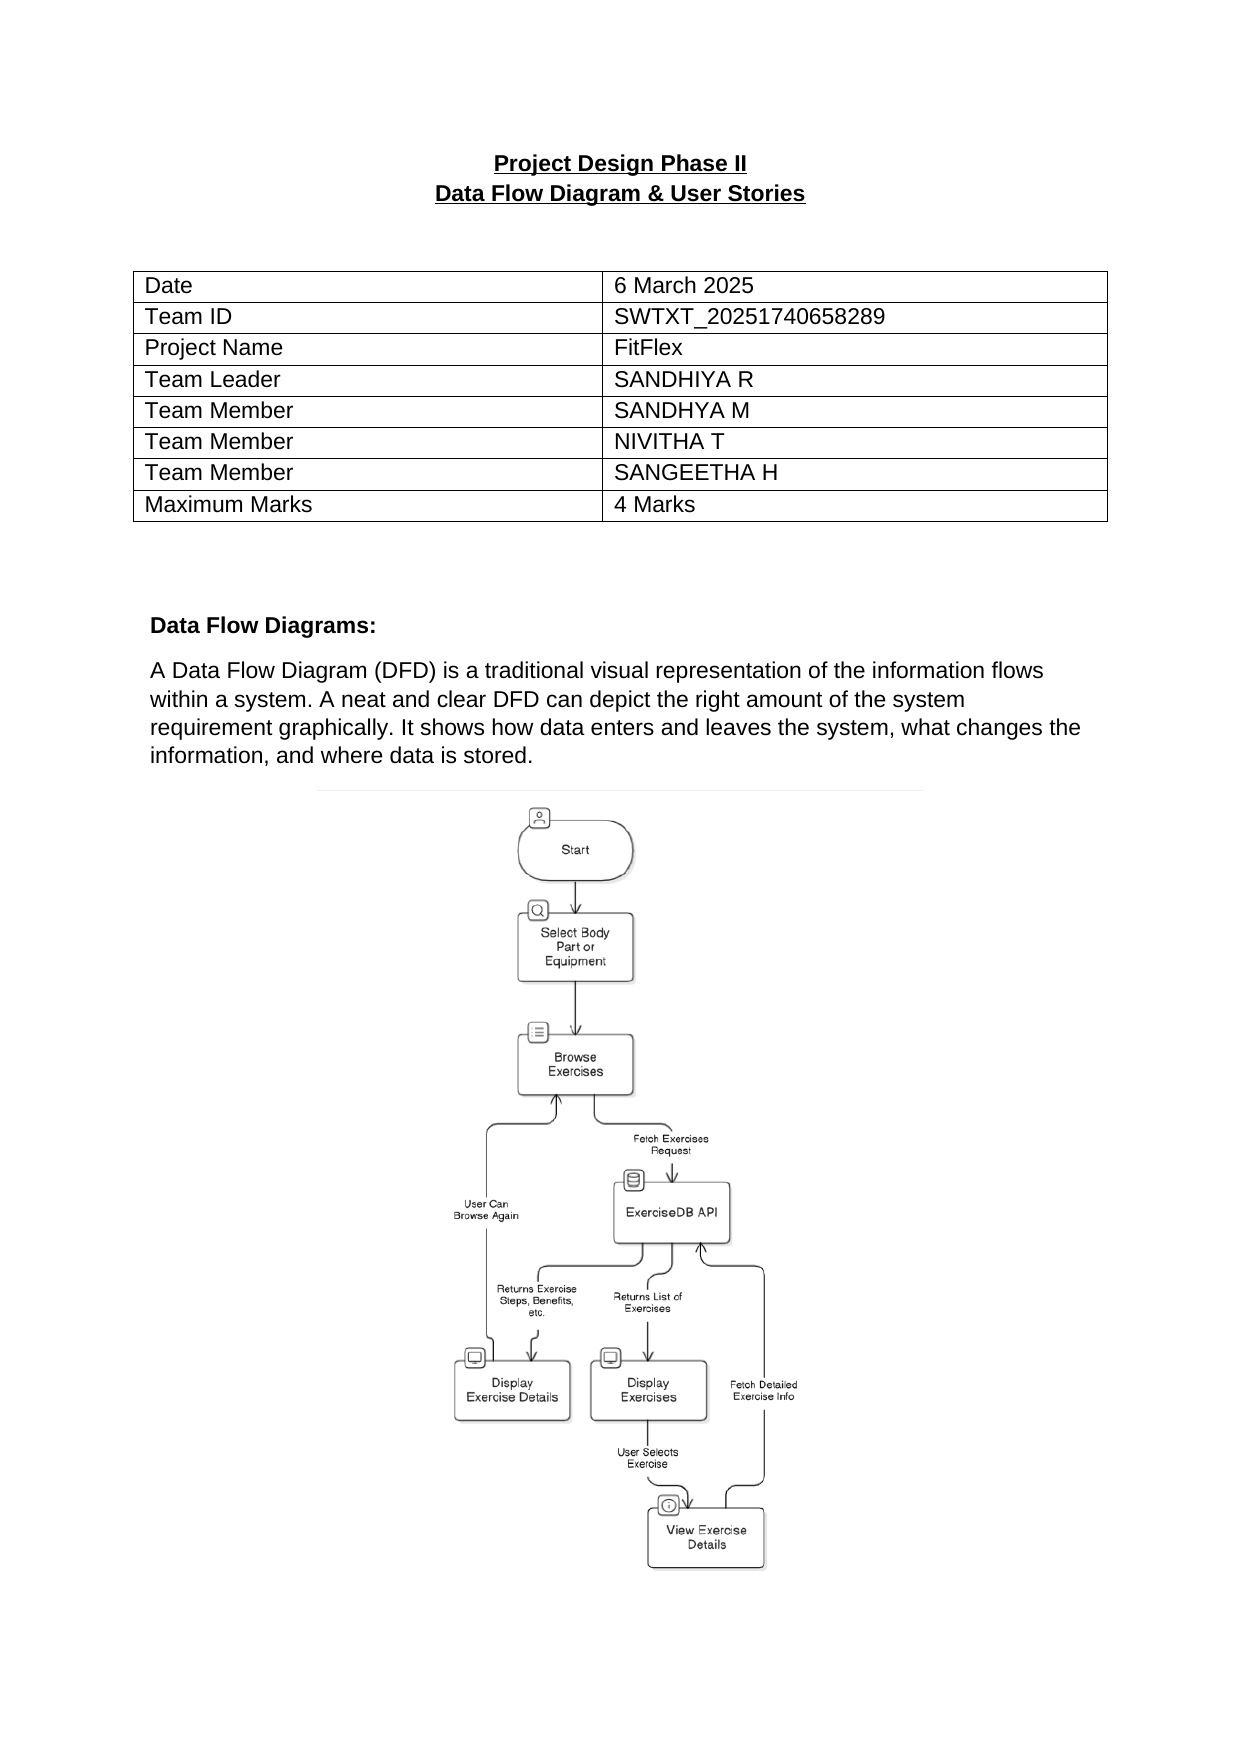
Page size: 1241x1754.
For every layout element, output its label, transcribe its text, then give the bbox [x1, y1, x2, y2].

table_cell NIVITHA T [603, 428, 1107, 458]
picture [317, 790, 924, 1576]
table_cell Team ID [134, 303, 602, 333]
text A Data Flow Diagram (DFD) is a traditional visual representation of the information flows within a system. A neat and clear DFD can depict the right amount of the system requirement graphically. It shows how data enters and leaves the system, what changes the information, and where data is stored. [150, 657, 1090, 769]
table_cell SANGEETHA H [603, 459, 1107, 489]
table_cell 4 Marks [603, 491, 1107, 521]
table_cell Team Member [134, 428, 602, 458]
text Data Flow Diagram & User Stories [150, 180, 1090, 207]
table_cell SANDHYA M [603, 397, 1107, 427]
table_cell Project Name [134, 334, 602, 364]
text Data Flow Diagrams: [150, 612, 1090, 638]
table_cell Team Leader [134, 366, 602, 396]
table_cell SANDHIYA R [603, 366, 1107, 396]
table_cell FitFlex [603, 334, 1107, 364]
text Project Design Phase II [150, 150, 1090, 176]
table_cell SWTXT_20251740658289 [603, 303, 1107, 333]
table_cell Team Member [134, 459, 602, 489]
table_header Date [134, 272, 602, 302]
table_cell Team Member [134, 397, 602, 427]
table_header 6 March 2025 [603, 272, 1107, 302]
table_cell Maximum Marks [134, 491, 602, 521]
